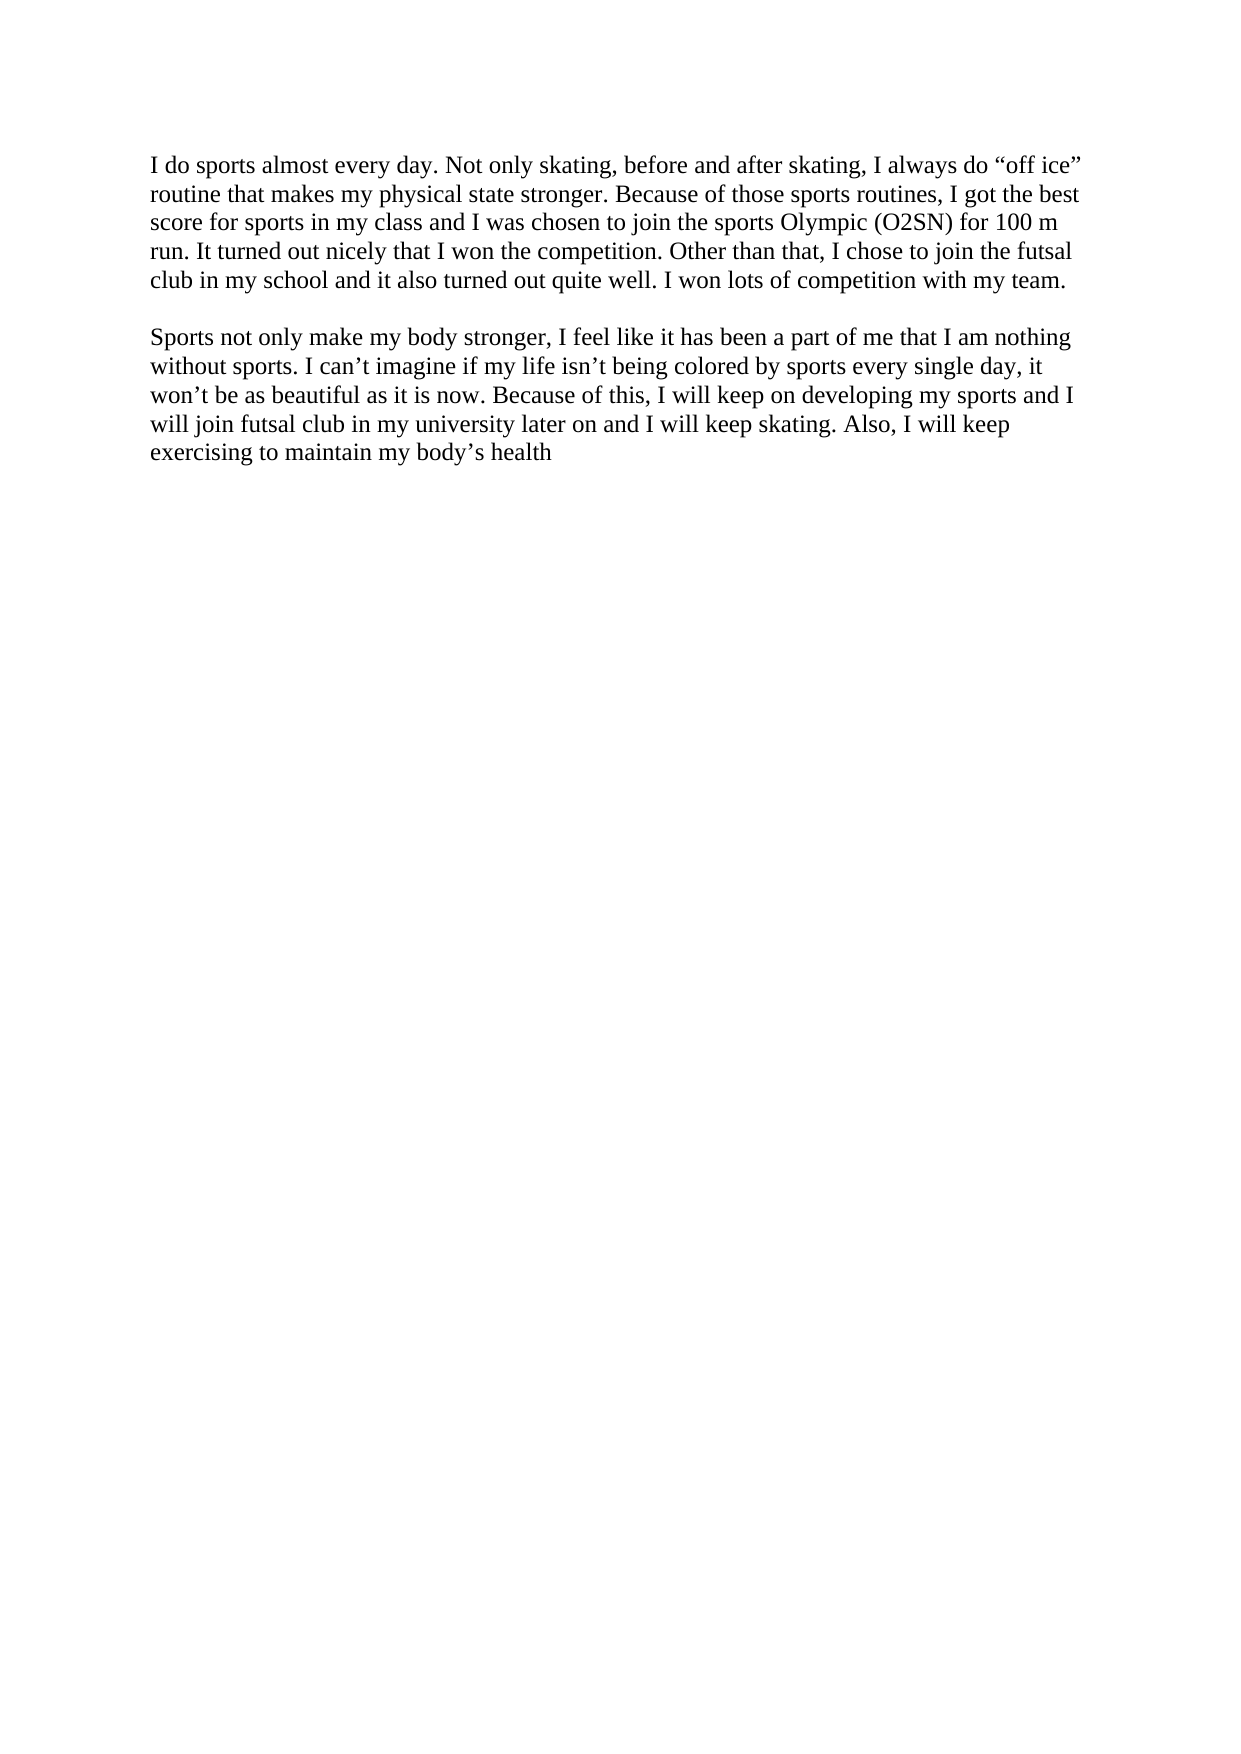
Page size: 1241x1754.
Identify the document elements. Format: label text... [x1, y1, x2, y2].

text Sports not only make my body stronger, I feel like it has been a part of me that I am nothing without sports. I can’t imagine if my life isn’t being colored by sports every single day, it won’t be as beautiful as it is now. Because of this, I will keep on developing my sports and I will join futsal club in my university later on and I will keep skating. Also, I will keep exercising to maintain my body’s health [150, 322, 1090, 466]
text I do sports almost every day. Not only skating, before and after skating, I always do “off ice” routine that makes my physical state stronger. Because of those sports routines, I got the best score for sports in my class and I was chosen to join the sports Olympic (O2SN) for 100 m run. It turned out nicely that I won the competition. Other than that, I chose to join the futsal club in my school and it also turned out quite well. I won lots of competition with my team. [150, 150, 1090, 294]
